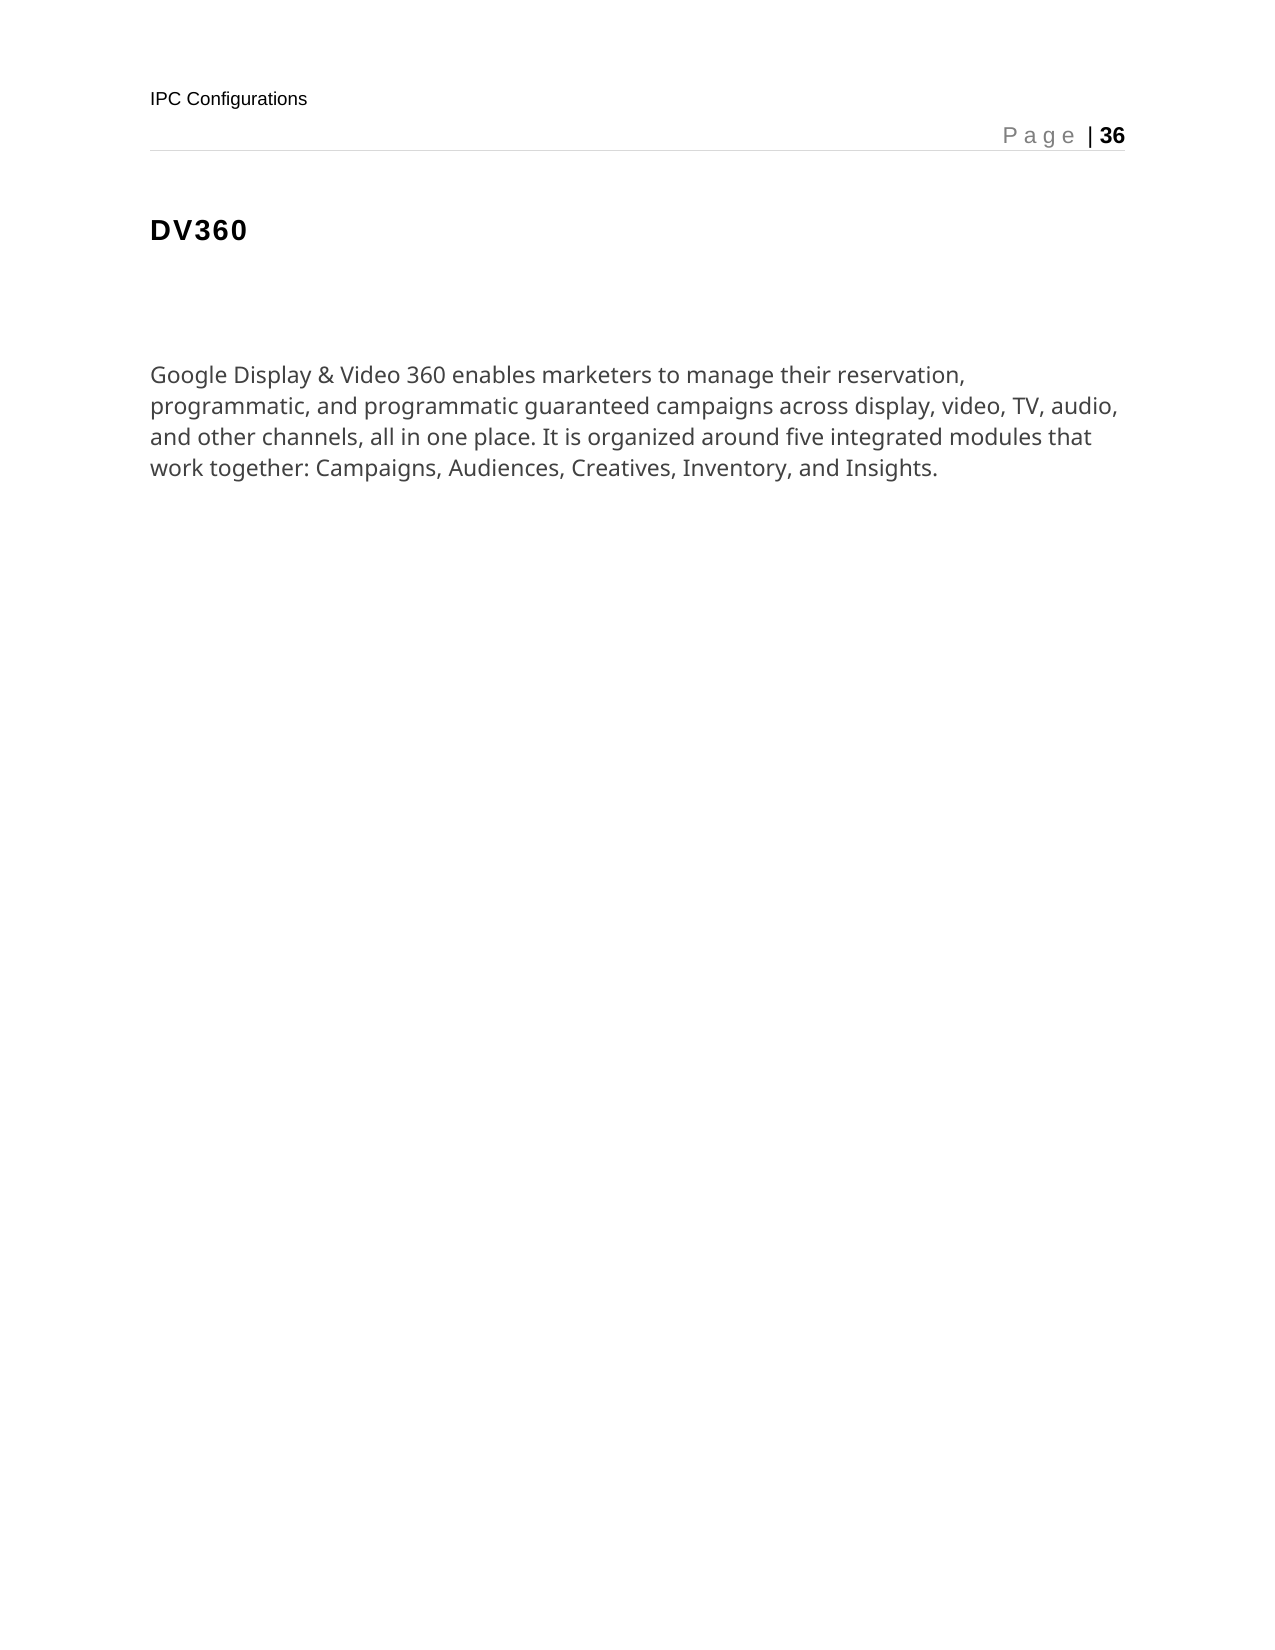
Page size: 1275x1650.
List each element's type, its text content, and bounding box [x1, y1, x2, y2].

text Google Display & Video 360 enables marketers to manage their reservation, programmatic, and programmatic guaranteed campaigns across display, video, TV, audio, and other channels, all in one place. It is organized around five integrated modules that work together: Campaigns, Audiences, Creatives, Inventory, and Insights. [150, 358, 1125, 483]
subtitle DV360 [150, 188, 1125, 246]
